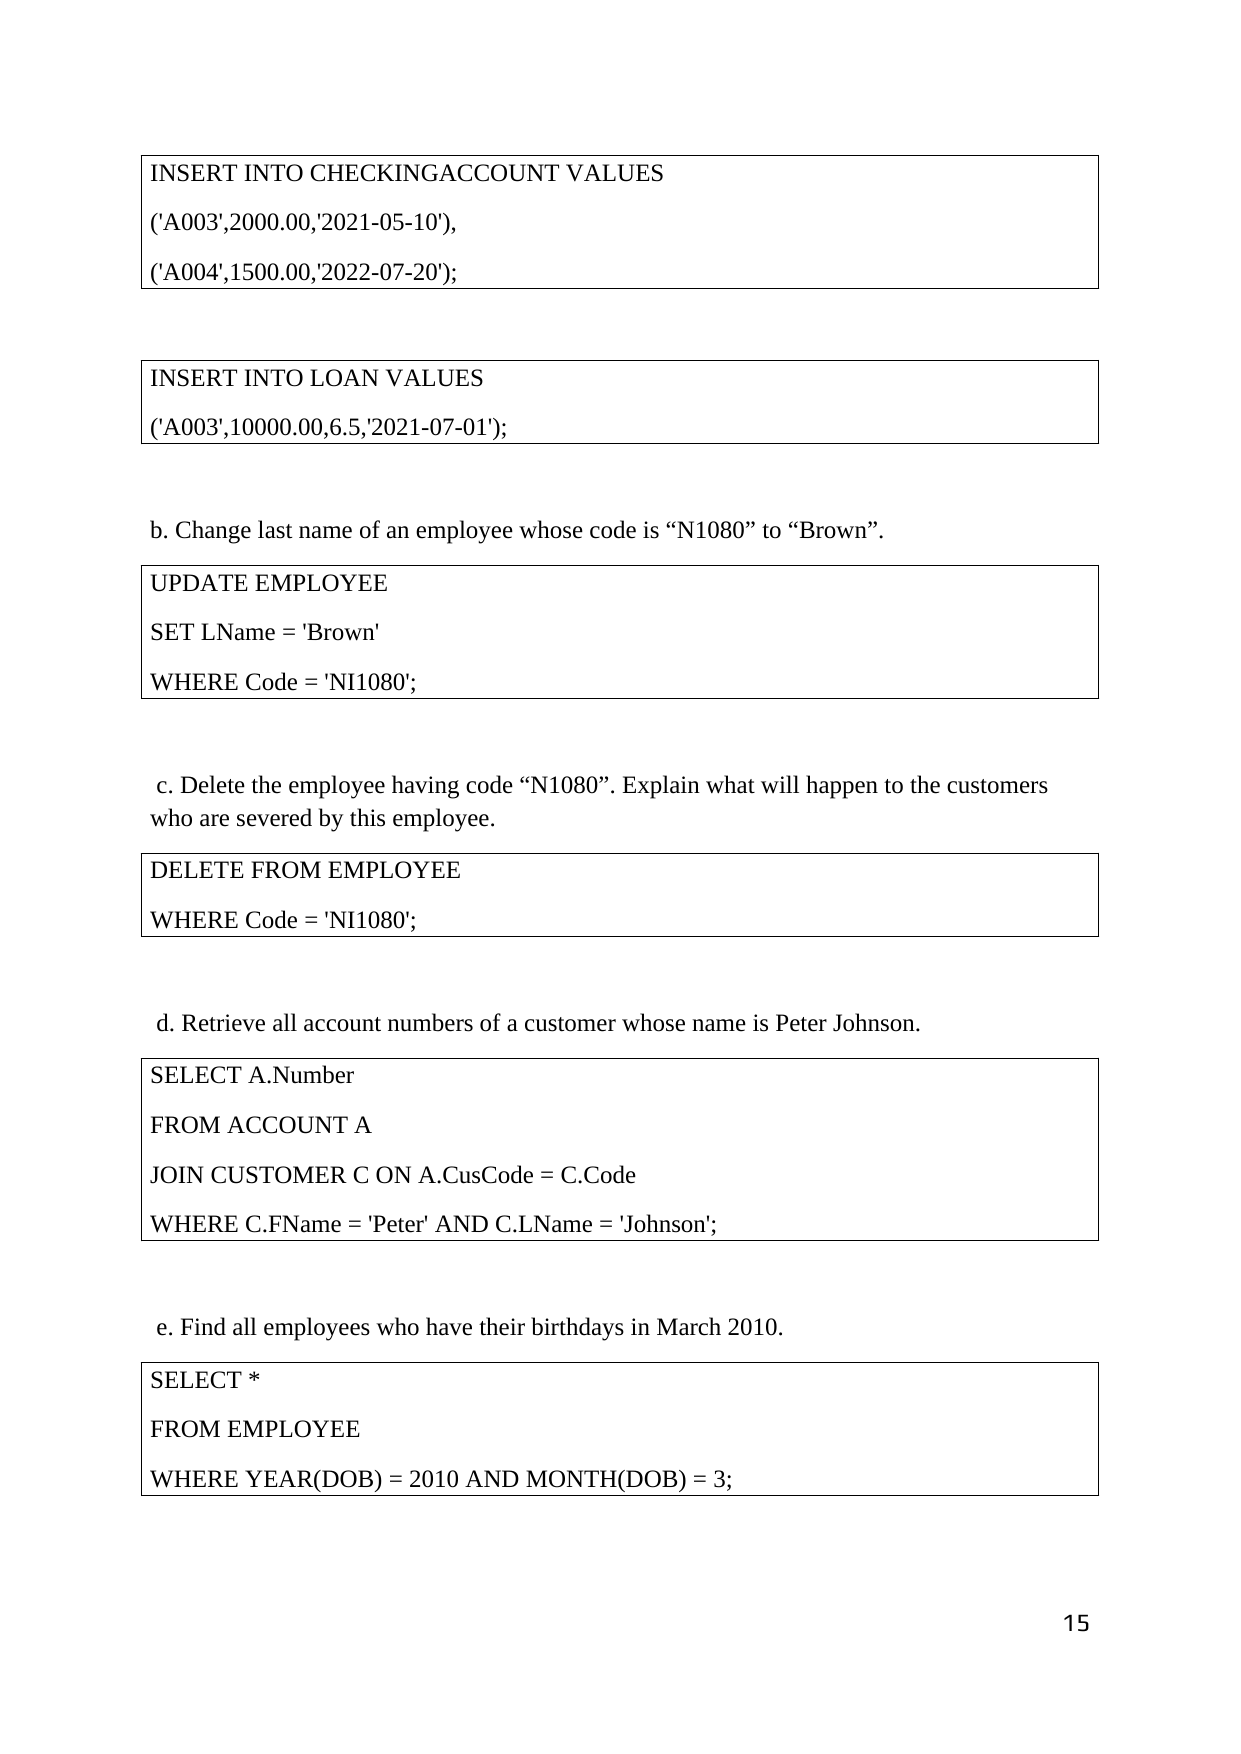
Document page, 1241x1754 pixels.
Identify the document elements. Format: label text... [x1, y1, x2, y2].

text SET LName = 'Brown' [142, 614, 1098, 646]
text UPDATE EMPLOYEE [142, 566, 1098, 597]
text d. Retrieve all account numbers of a customer whose name is Peter Johnson. [150, 1008, 1090, 1036]
text WHERE Code = 'NI1080'; [142, 902, 1098, 936]
text SELECT * [142, 1363, 1098, 1394]
text DELETE FROM EMPLOYEE [142, 854, 1098, 884]
text WHERE YEAR(DOB) = 2010 AND MONTH(DOB) = 3; [142, 1461, 1098, 1495]
text FROM EMPLOYEE [142, 1411, 1098, 1443]
text ('A003',2000.00,'2021-05-10'), [142, 204, 1098, 236]
text b. Change last name of an employee whose code is “N1080” to “Brown”. [150, 515, 1090, 544]
text ('A004',1500.00,'2022-07-20'); [142, 254, 1098, 288]
text c. Delete the employee having code “N1080”. Explain what will happen to the customers who are severed by this employee. [150, 770, 1090, 831]
text e. Find all employees who have their birthdays in March 2010. [150, 1312, 1090, 1341]
text WHERE C.FName = 'Peter' AND C.LName = 'Johnson'; [142, 1206, 1098, 1240]
text FROM ACCOUNT A [142, 1107, 1098, 1139]
text ('A003',10000.00,6.5,'2021-07-01'); [142, 409, 1098, 443]
text SELECT A.Number [142, 1059, 1098, 1089]
text INSERT INTO LOAN VALUES [142, 361, 1098, 392]
text INSERT INTO CHECKINGACCOUNT VALUES [142, 156, 1098, 187]
text WHERE Code = 'NI1080'; [142, 664, 1098, 698]
text JOIN CUSTOMER C ON A.CusCode = C.Code [142, 1157, 1098, 1189]
